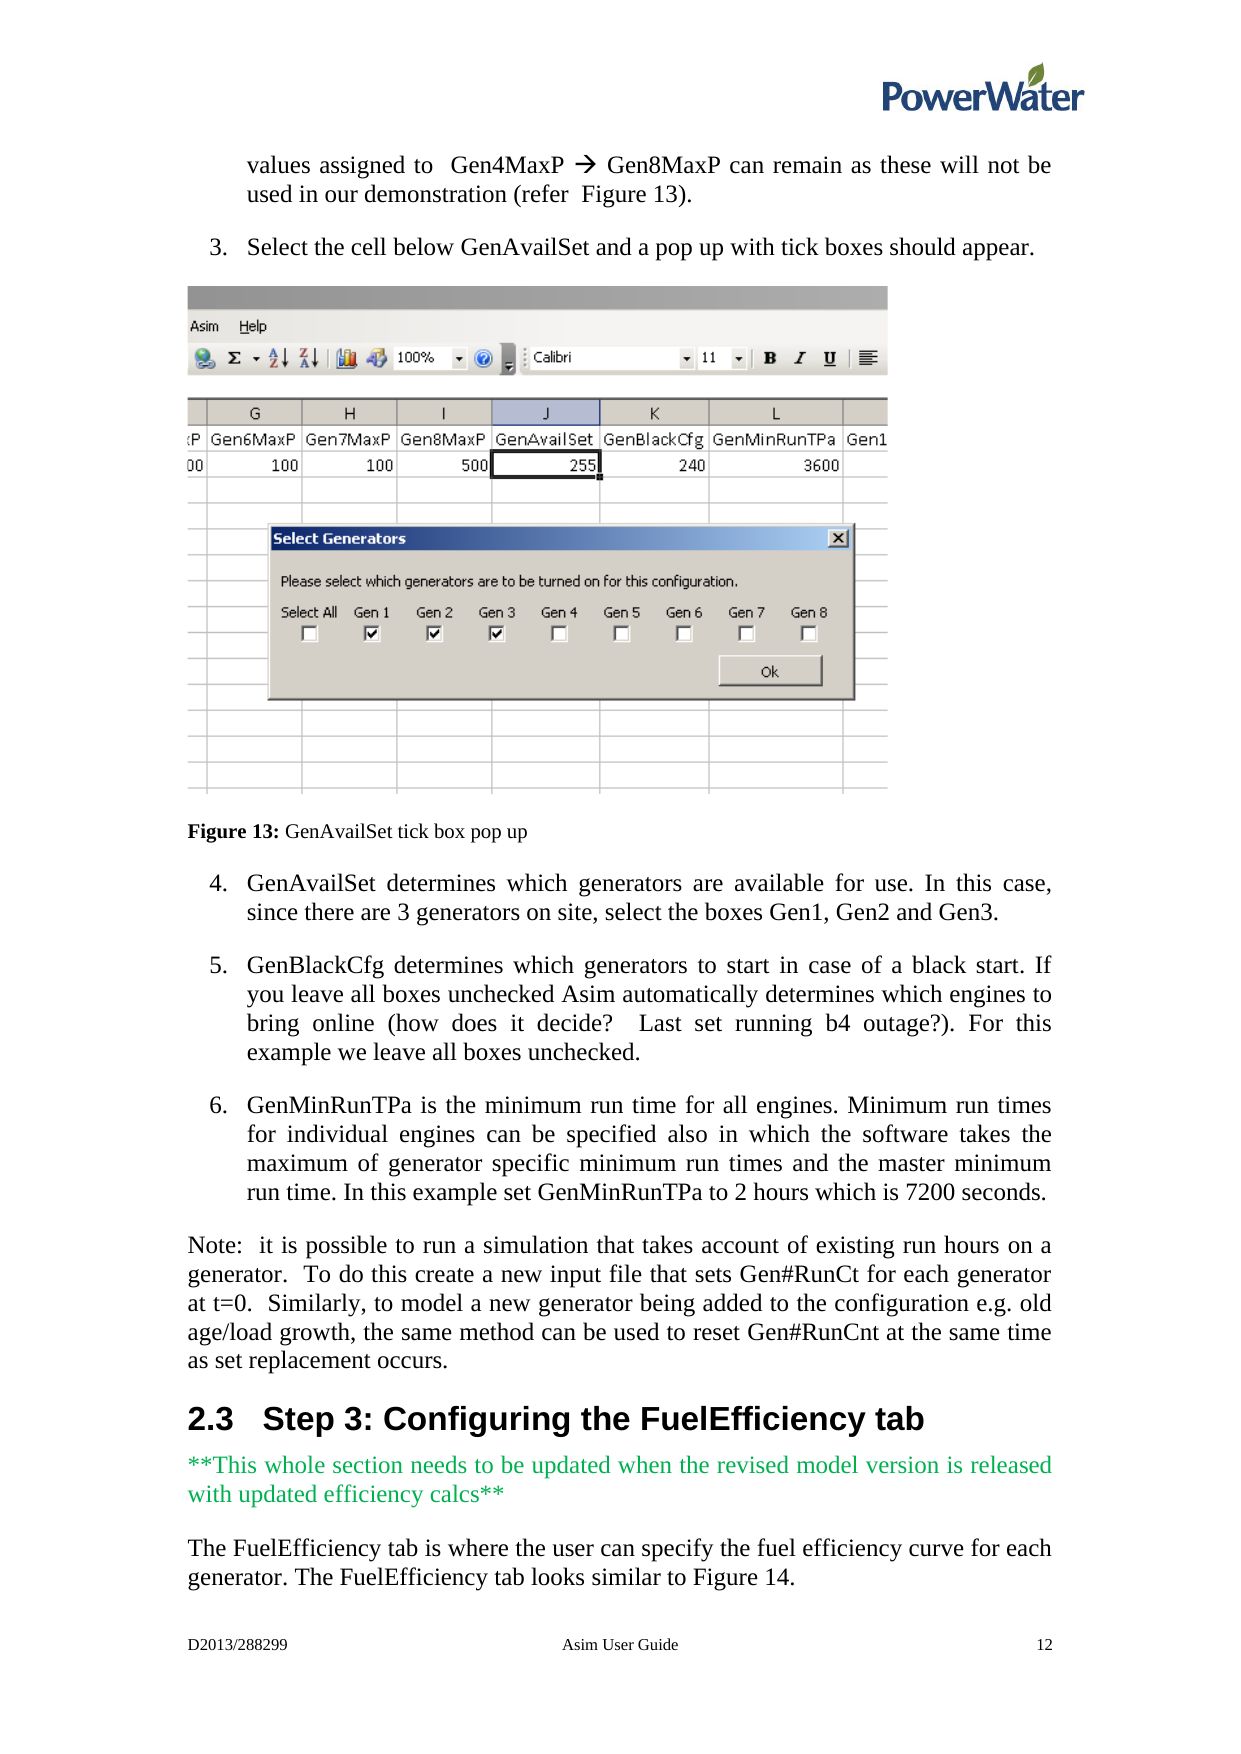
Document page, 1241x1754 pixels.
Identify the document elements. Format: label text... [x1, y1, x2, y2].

list GenAvailSet determines which generators are available for use. In this case, since there are 3 generators on site, select the boxes Gen1, Gen2 and Gen3. [209, 868, 1053, 926]
text The FuelEfficiency tab is where the user can specify the fuel efficiency curve for each generator. The FuelEfficiency tab looks similar to Figure 14. [187, 1533, 1053, 1590]
text Figure 13: GenAvailSet tick box pop up [187, 819, 1053, 843]
list GenMinRunTPa is the minimum run time for all engines. Minimum run times for individual engines can be specified also in which the software takes the maximum of generator specific minimum run times and the master minimum run time. In this example set GenMinRunTPa to 2 hours which is 7200 seconds. [209, 1091, 1053, 1206]
picture [883, 62, 1085, 111]
picture [187, 286, 888, 794]
list GenBlackCfg determines which generators to start in case of a black start. If you leave all boxes unchecked Asim automatically determines which engines to bring online (how does it decide? Last set running b4 outage?). For this example we leave all boxes unchecked. [209, 951, 1053, 1066]
text Note: it is possible to run a simulation that takes account of existing run hours on a generator. To do this create a new input file that sets Gen#RunCt for each generator at t=0. Similarly, to model a new generator being added to the configuration e.g. old age/load growth, the same method can be used to reset Gen#RunCnt at the same time as set replacement occurs. [187, 1231, 1053, 1374]
list Select the cell below GenAvailSet and a pop up with tick boxes should appear. [209, 232, 1053, 261]
subtitle Step 3: Configuring the FuelEfficiency tab [187, 1399, 1053, 1438]
text **This whole section needs to be updated when the revised model version is released with updated efficiency calcs** [187, 1450, 1053, 1508]
